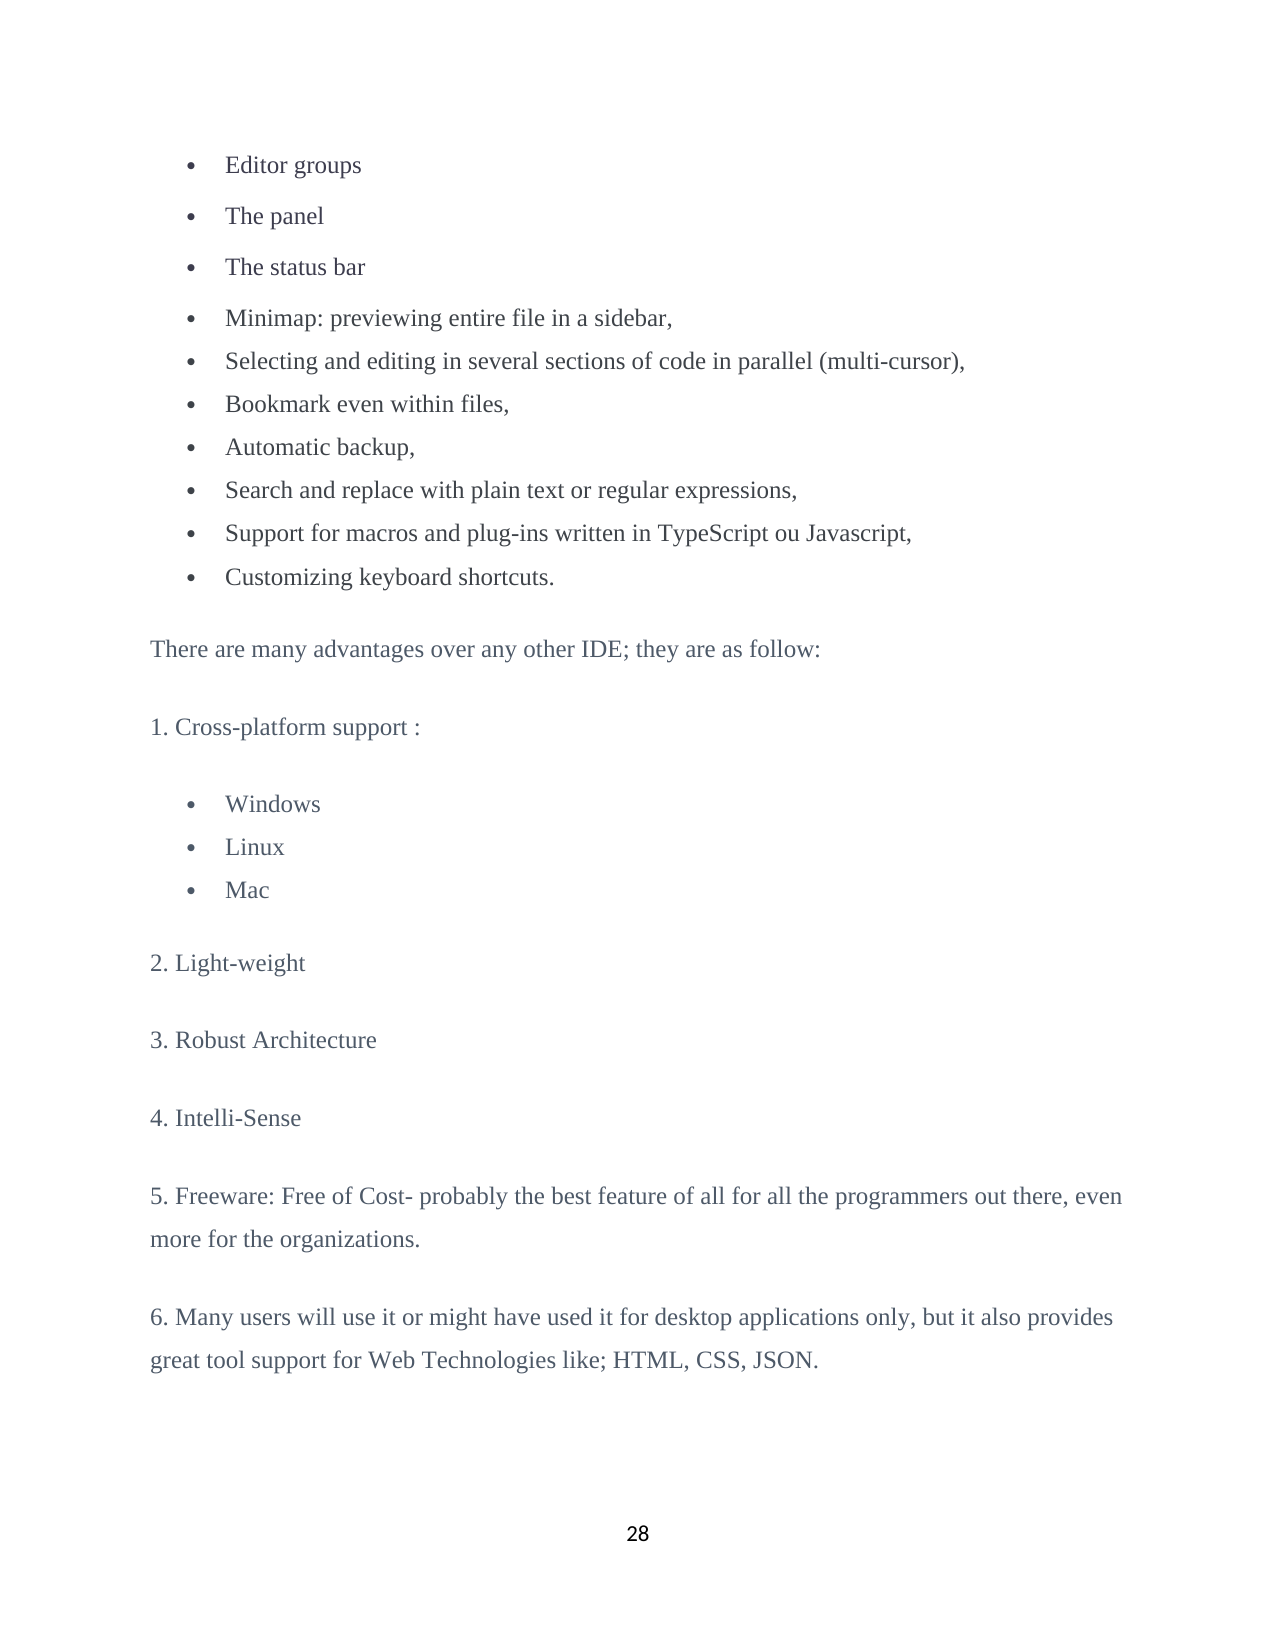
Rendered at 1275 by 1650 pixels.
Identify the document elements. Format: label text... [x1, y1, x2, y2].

text There are many advantages over any other IDE; they are as follow: [150, 634, 1125, 663]
list Customizing keyboard shortcuts. [187, 562, 1125, 590]
text 1. Cross-platform support : [150, 712, 1125, 740]
list Support for macros and plug-ins written in TypeScript ou Javascript, [187, 518, 1125, 547]
list Linux [187, 832, 1125, 861]
list Editor groups [187, 150, 1125, 179]
text 5. Freeware: Free of Cost- probably the best feature of all for all the programmers out there, even more for the organizations. [150, 1181, 1125, 1253]
list The panel [187, 201, 1125, 230]
text 6. Many users will use it or might have used it for desktop applications only, but it also provides great tool support for Web Technologies like; HTML, CSS, JSON. [150, 1302, 1125, 1374]
list Search and replace with plain text or regular expressions, [187, 475, 1125, 504]
list Bookmark even within files, [187, 389, 1125, 418]
list Selecting and editing in several sections of code in parallel (multi-cursor), [187, 346, 1125, 375]
list Windows [187, 789, 1125, 818]
list Automatic backup, [187, 432, 1125, 461]
text 3. Robust Architecture [150, 1026, 1125, 1054]
text 2. Light-weight [150, 948, 1125, 977]
text 4. Intelli-Sense [150, 1103, 1125, 1132]
list Mac [187, 876, 1125, 904]
list Minimap: previewing entire file in a sidebar, [187, 303, 1125, 332]
list The status bar [187, 252, 1125, 281]
